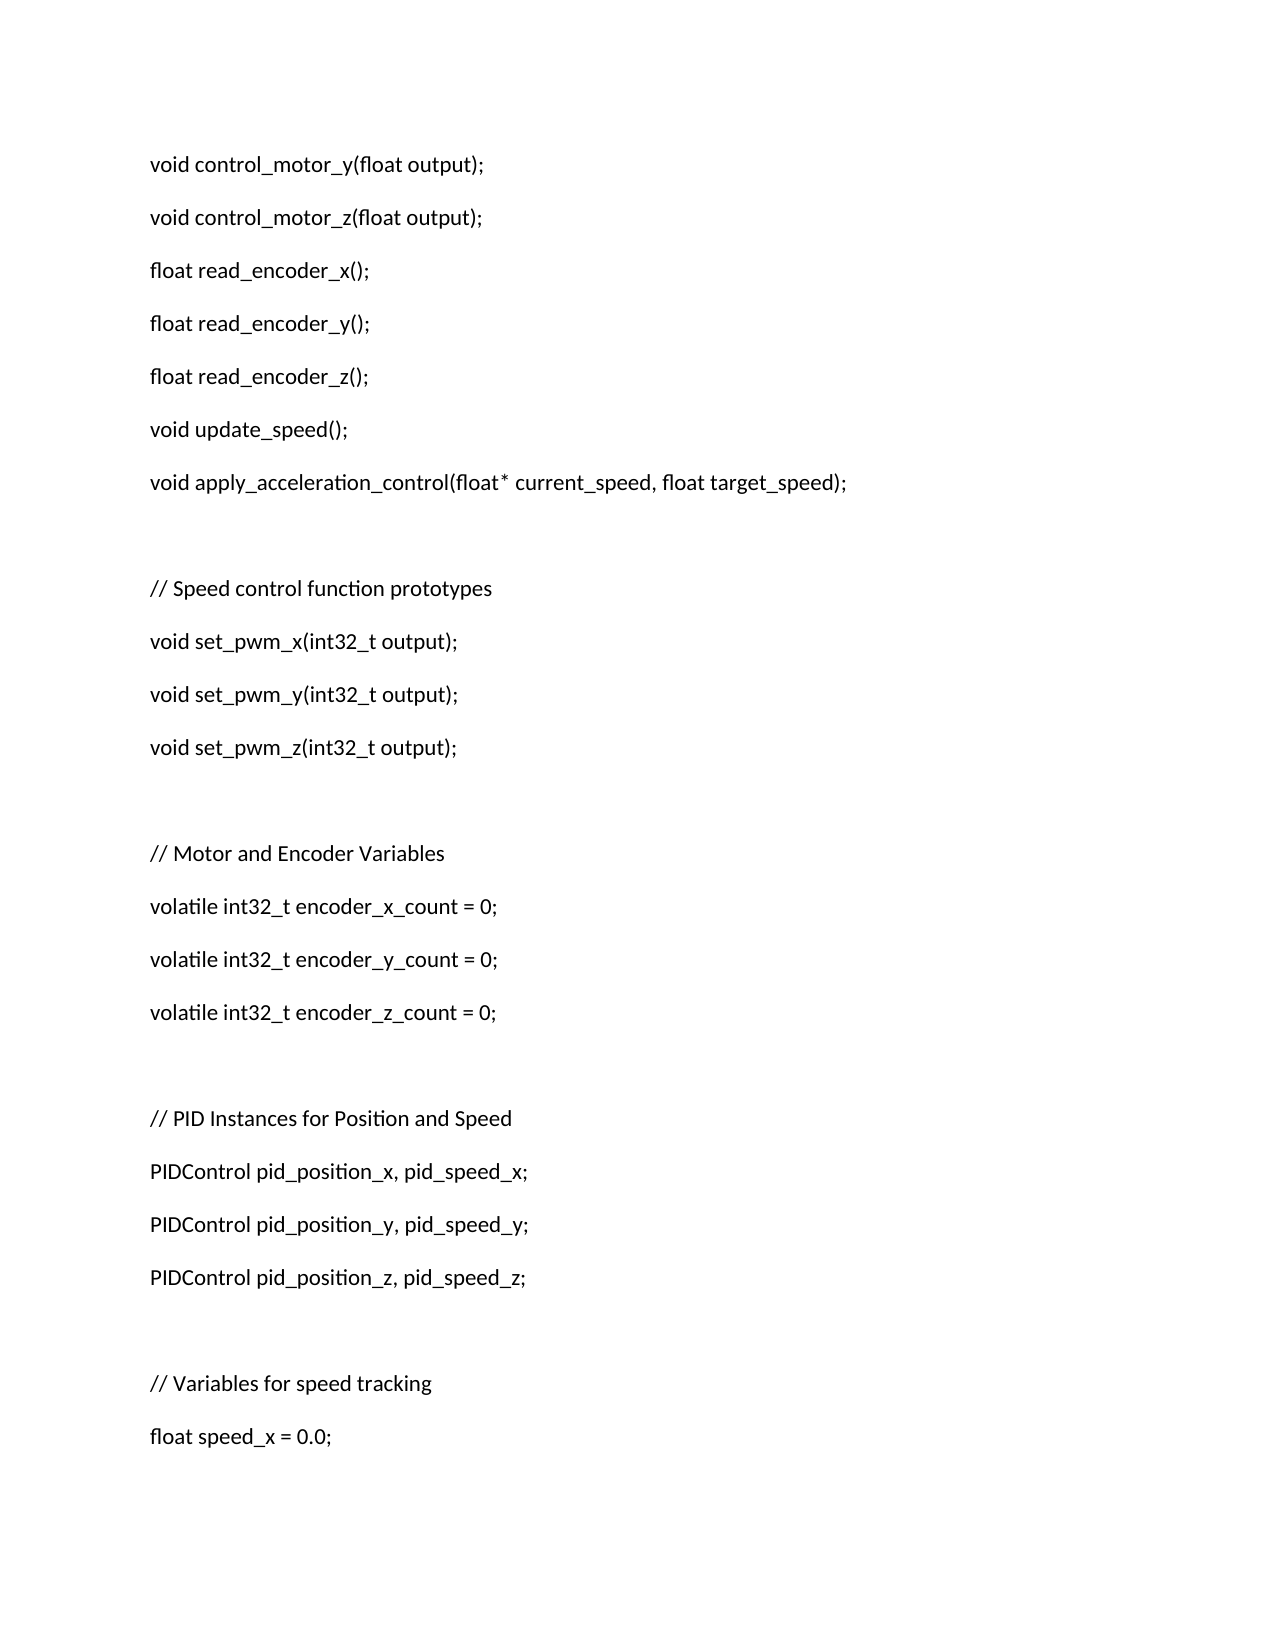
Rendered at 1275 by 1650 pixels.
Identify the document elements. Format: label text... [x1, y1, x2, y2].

text void set_pwm_y(int32_t output); [150, 680, 1125, 708]
text float read_encoder_y(); [150, 309, 1125, 337]
text void update_speed(); [150, 415, 1125, 443]
text // Variables for speed tracking [150, 1369, 1125, 1397]
text float read_encoder_z(); [150, 362, 1125, 390]
text // Speed control function prototypes [150, 574, 1125, 602]
text volatile int32_t encoder_y_count = 0; [150, 945, 1125, 973]
text PIDControl pid_position_x, pid_speed_x; [150, 1157, 1125, 1185]
text volatile int32_t encoder_z_count = 0; [150, 998, 1125, 1026]
text float speed_x = 0.0; [150, 1422, 1125, 1451]
text void set_pwm_x(int32_t output); [150, 627, 1125, 655]
text void control_motor_y(float output); [150, 150, 1125, 178]
text // Motor and Encoder Variables [150, 839, 1125, 867]
text PIDControl pid_position_z, pid_speed_z; [150, 1263, 1125, 1291]
text void apply_acceleration_control(float* current_speed, float target_speed); [150, 468, 1125, 496]
text float read_encoder_x(); [150, 256, 1125, 284]
text volatile int32_t encoder_x_count = 0; [150, 892, 1125, 920]
text void set_pwm_z(int32_t output); [150, 733, 1125, 761]
text PIDControl pid_position_y, pid_speed_y; [150, 1210, 1125, 1238]
text // PID Instances for Position and Speed [150, 1104, 1125, 1132]
text void control_motor_z(float output); [150, 203, 1125, 231]
